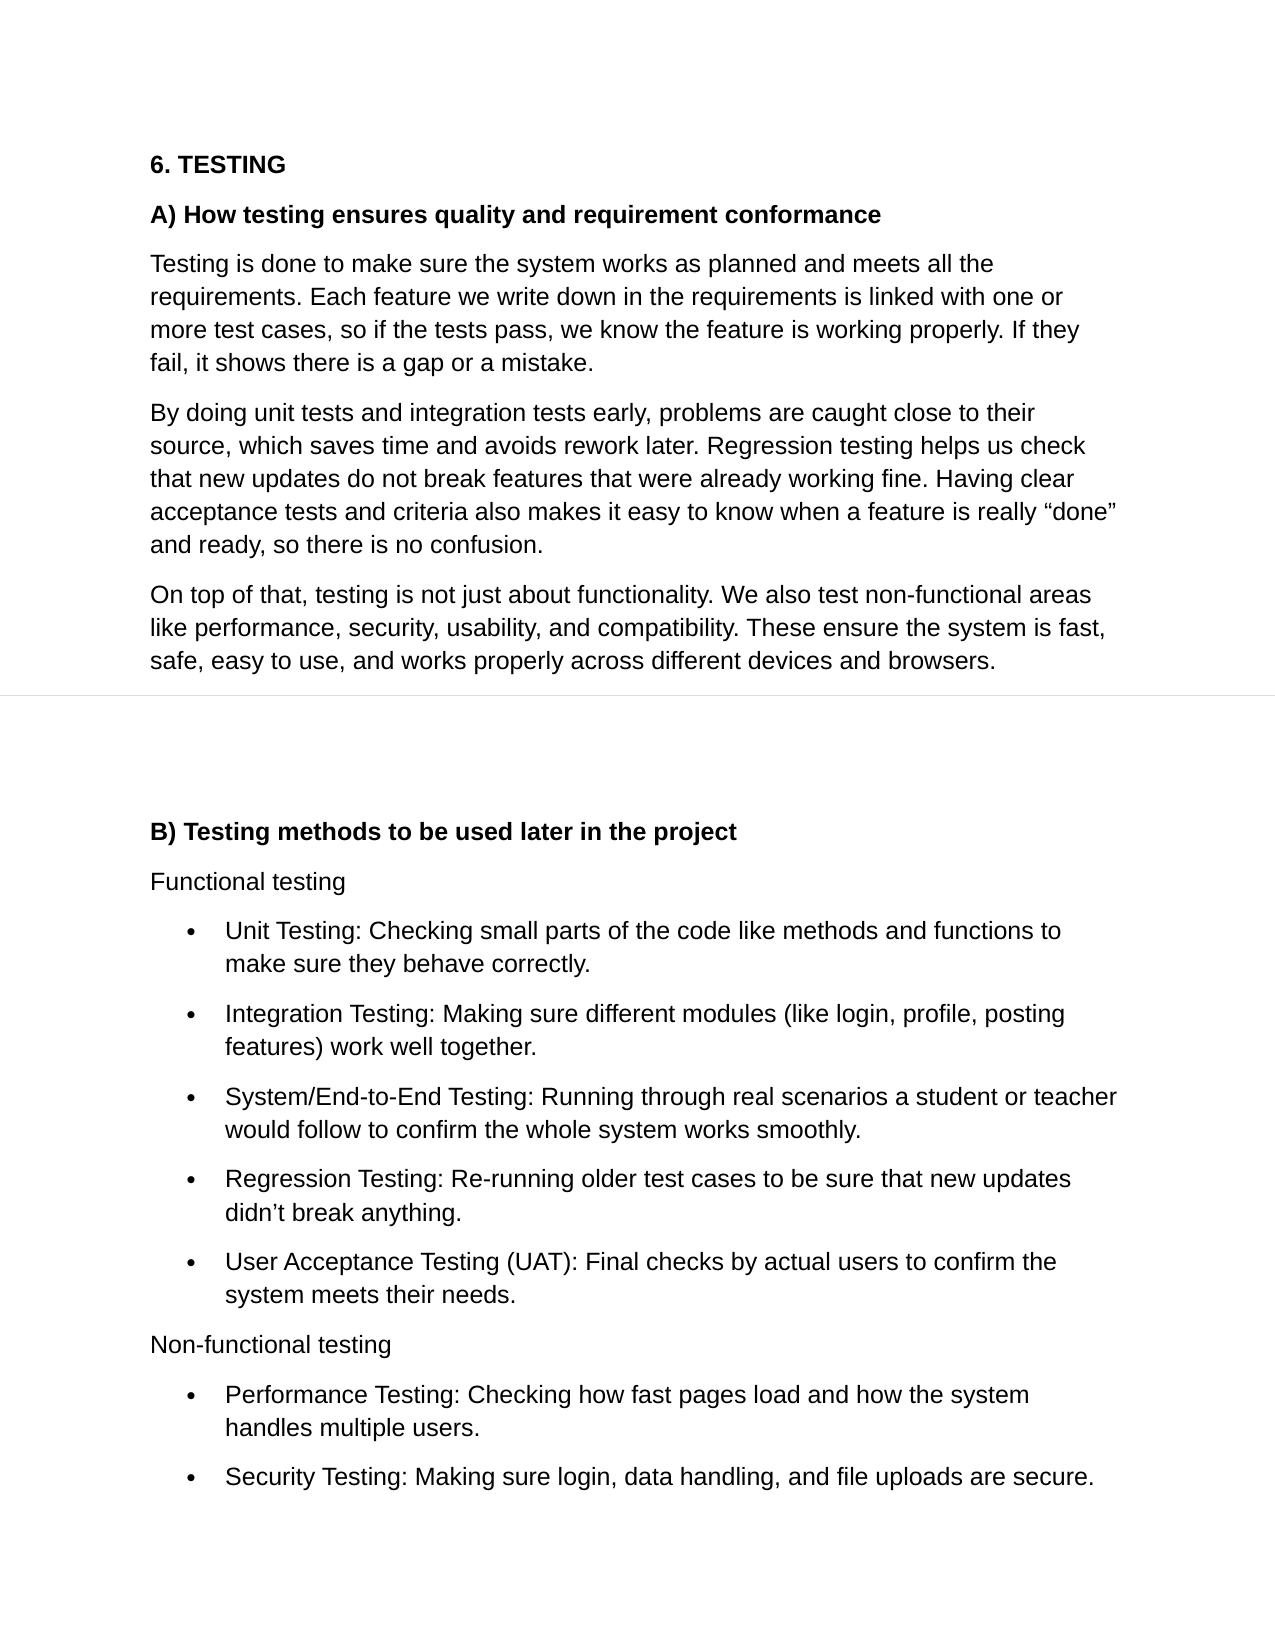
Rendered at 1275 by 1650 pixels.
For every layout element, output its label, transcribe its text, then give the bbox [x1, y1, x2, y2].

list Integration Testing: Making sure different modules (like login, profile, posting features) work well together. [187, 999, 1125, 1061]
text On top of that, testing is not just about functionality. We also test non-functional areas like performance, security, usability, and compatibility. These ensure the system is fast, safe, easy to use, and works properly across different devices and browsers. [150, 580, 1125, 675]
text By doing unit tests and integration tests early, problems are caught close to their source, which saves time and avoids rework later. Regression testing helps us check that new updates do not break features that were already working fine. Having clear acceptance tests and criteria also makes it easy to know when a feature is really “done” and ready, so there is no confusion. [150, 398, 1125, 559]
text Functional testing [150, 867, 1125, 895]
text A) How testing ensures quality and requirement conformance [150, 200, 1125, 228]
text 6. TESTING [150, 150, 1125, 179]
list System/End-to-End Testing: Running through real scenarios a student or teacher would follow to confirm the whole system works smoothly. [187, 1082, 1125, 1143]
text B) Testing methods to be used later in the project [150, 817, 1125, 846]
list Security Testing: Making sure login, data handling, and file uploads are secure. [187, 1462, 1125, 1491]
list Performance Testing: Checking how fast pages load and how the system handles multiple users. [187, 1379, 1125, 1441]
text Non-functional testing [150, 1330, 1125, 1359]
list Regression Testing: Re-running older test cases to be sure that new updates didn’t break anything. [187, 1164, 1125, 1226]
list User Acceptance Testing (UAT): Final checks by actual users to confirm the system meets their needs. [187, 1247, 1125, 1309]
list Unit Testing: Checking small parts of the code like methods and functions to make sure they behave correctly. [187, 916, 1125, 978]
text Testing is done to make sure the system works as planned and meets all the requirements. Each feature we write down in the requirements is linked with one or more test cases, so if the tests pass, we know the feature is working properly. If they fail, it shows there is a gap or a mistake. [150, 249, 1125, 377]
